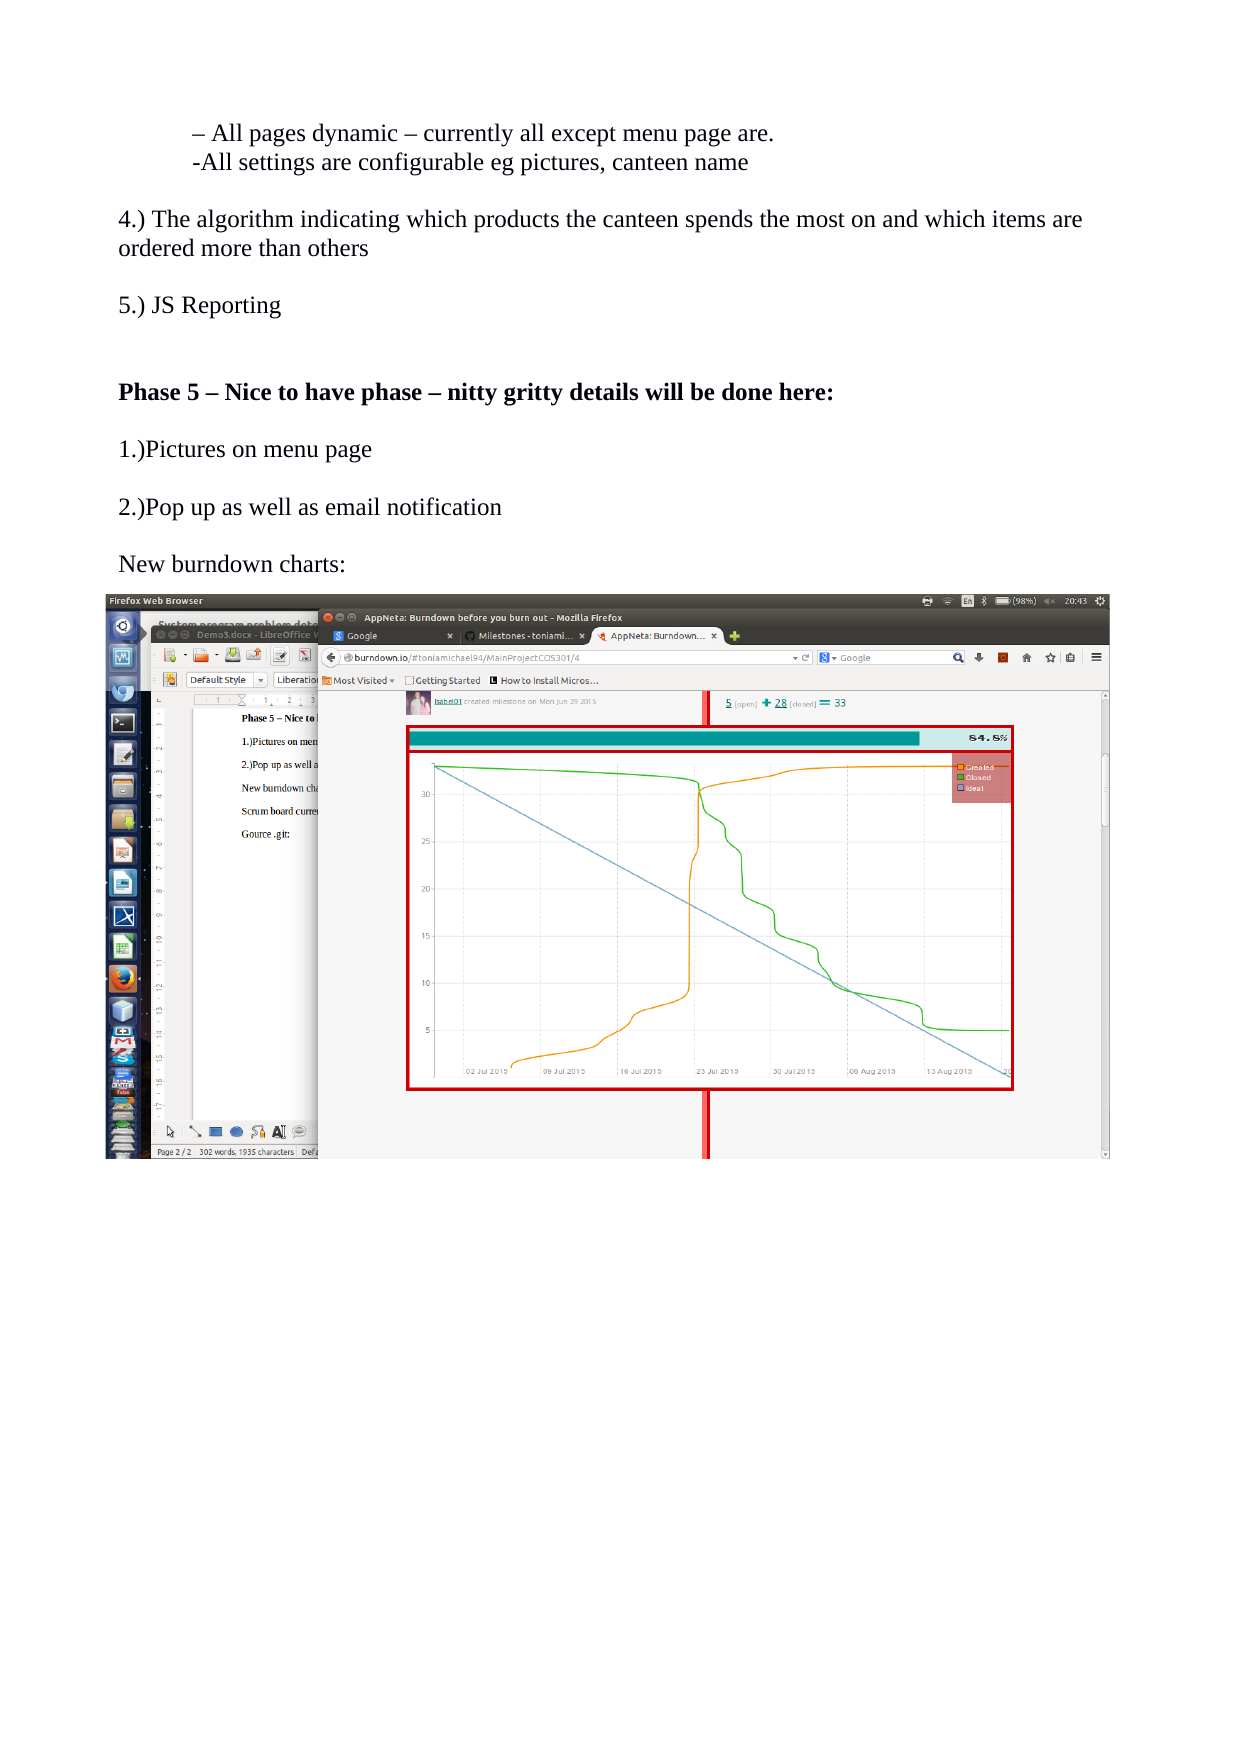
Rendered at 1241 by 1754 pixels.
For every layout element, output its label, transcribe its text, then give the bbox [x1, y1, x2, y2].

text 1.)Pictures on menu page [118, 434, 1122, 463]
text -All settings are configurable eg pictures, canteen name [118, 147, 1122, 176]
text 4.) The algorithm indicating which products the canteen spends the most on and which items are ordered more than others [118, 204, 1122, 262]
picture [105, 594, 1110, 1159]
text New burndown charts: [118, 549, 1122, 578]
text Phase 5 – Nice to have phase – nitty gritty details will be done here: [118, 377, 1122, 406]
text 5.) JS Reporting [118, 291, 1122, 319]
text – All pages dynamic – currently all except menu page are. [118, 118, 1122, 147]
text 2.)Pop up as well as email notification [118, 492, 1122, 521]
